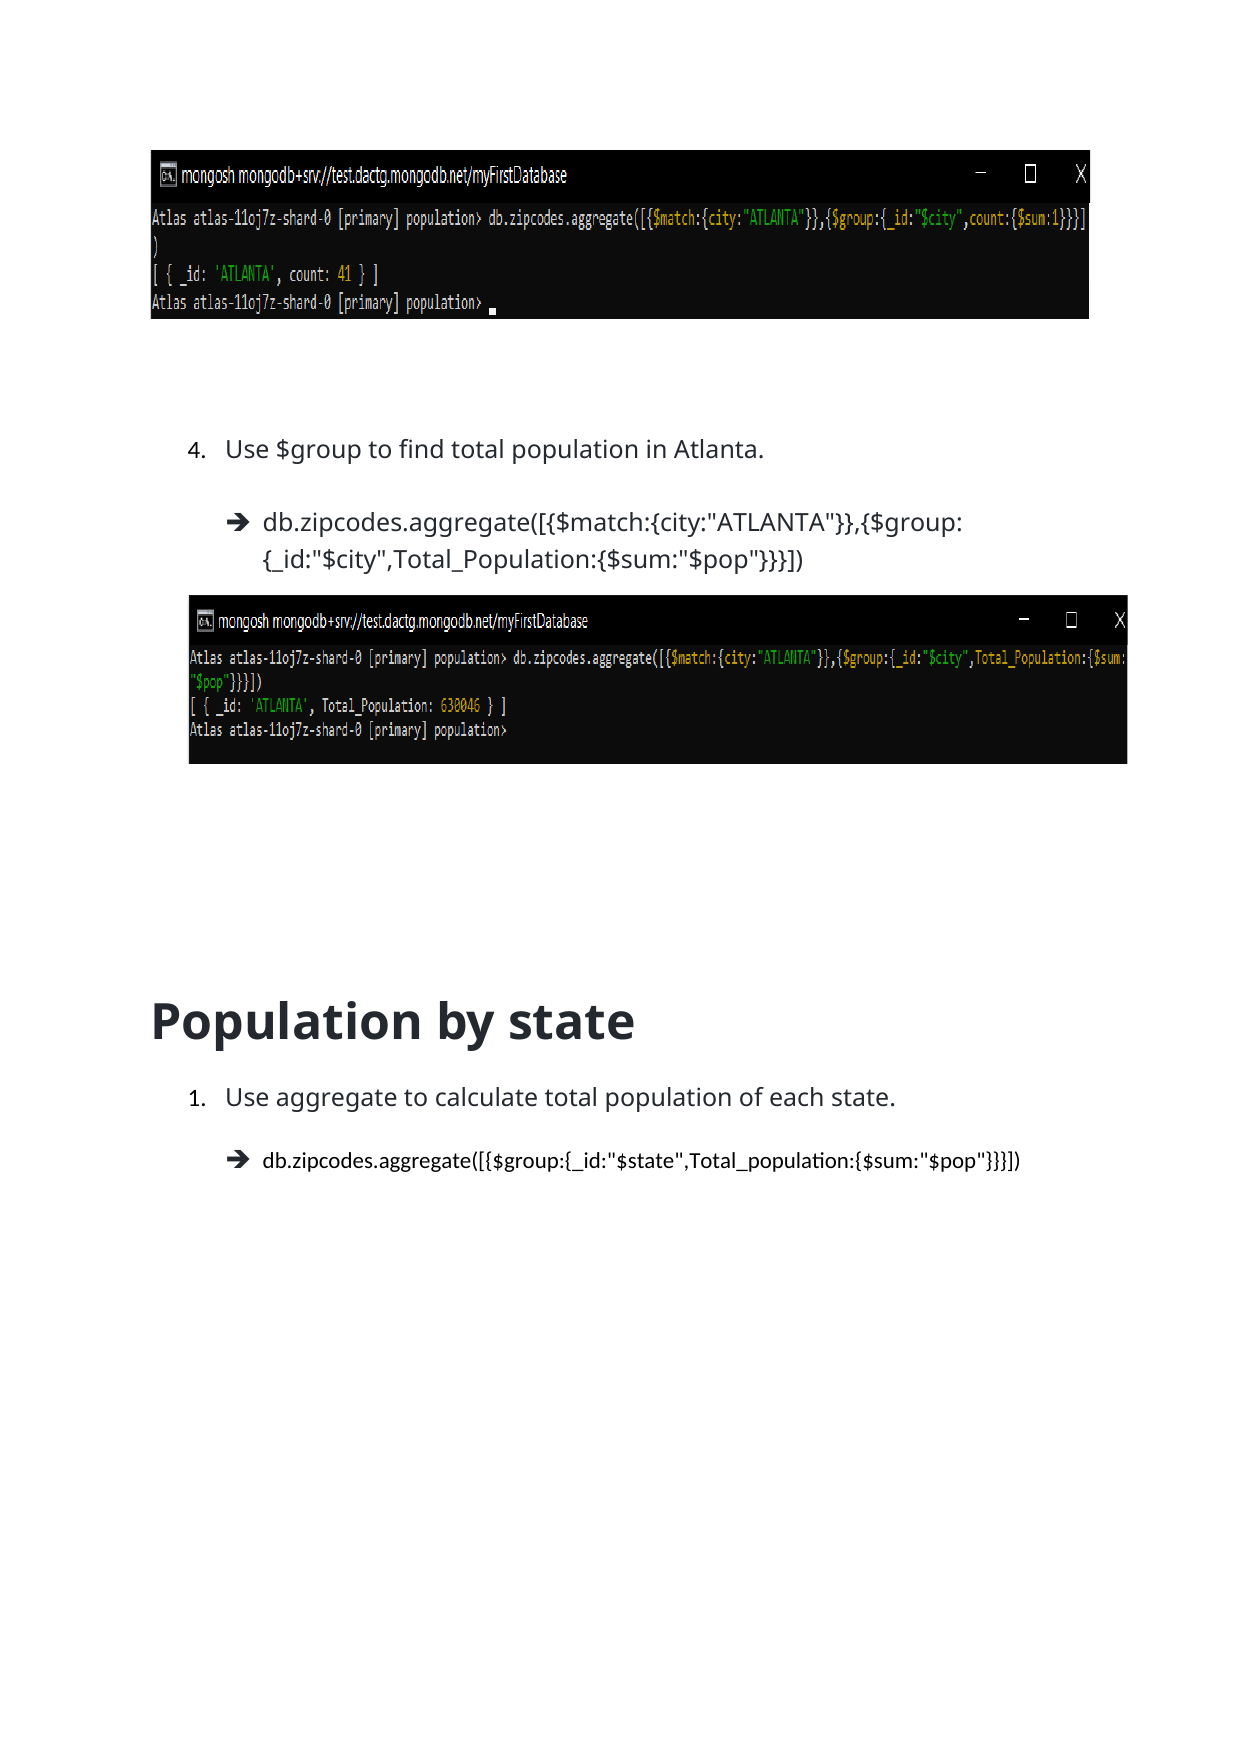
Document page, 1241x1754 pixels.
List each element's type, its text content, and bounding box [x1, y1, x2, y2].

list db.zipcodes.aggregate([{$group:{_id:"$state",Total_population:{$sum:"$pop"}}}]) [225, 1146, 1090, 1174]
picture [150, 150, 1091, 319]
text Population by state [150, 986, 1090, 1054]
list Use aggregate to calculate total population of each state. [187, 1079, 1090, 1113]
list Use $group to find total population in Atlanta. [187, 431, 1090, 465]
list db.zipcodes.aggregate([{$match:{city:"ATLANTA"}},{$group:{_id:"$city",Total_Population:{$sum:"$pop"}}}]) [225, 505, 1090, 576]
picture [187, 595, 1128, 764]
